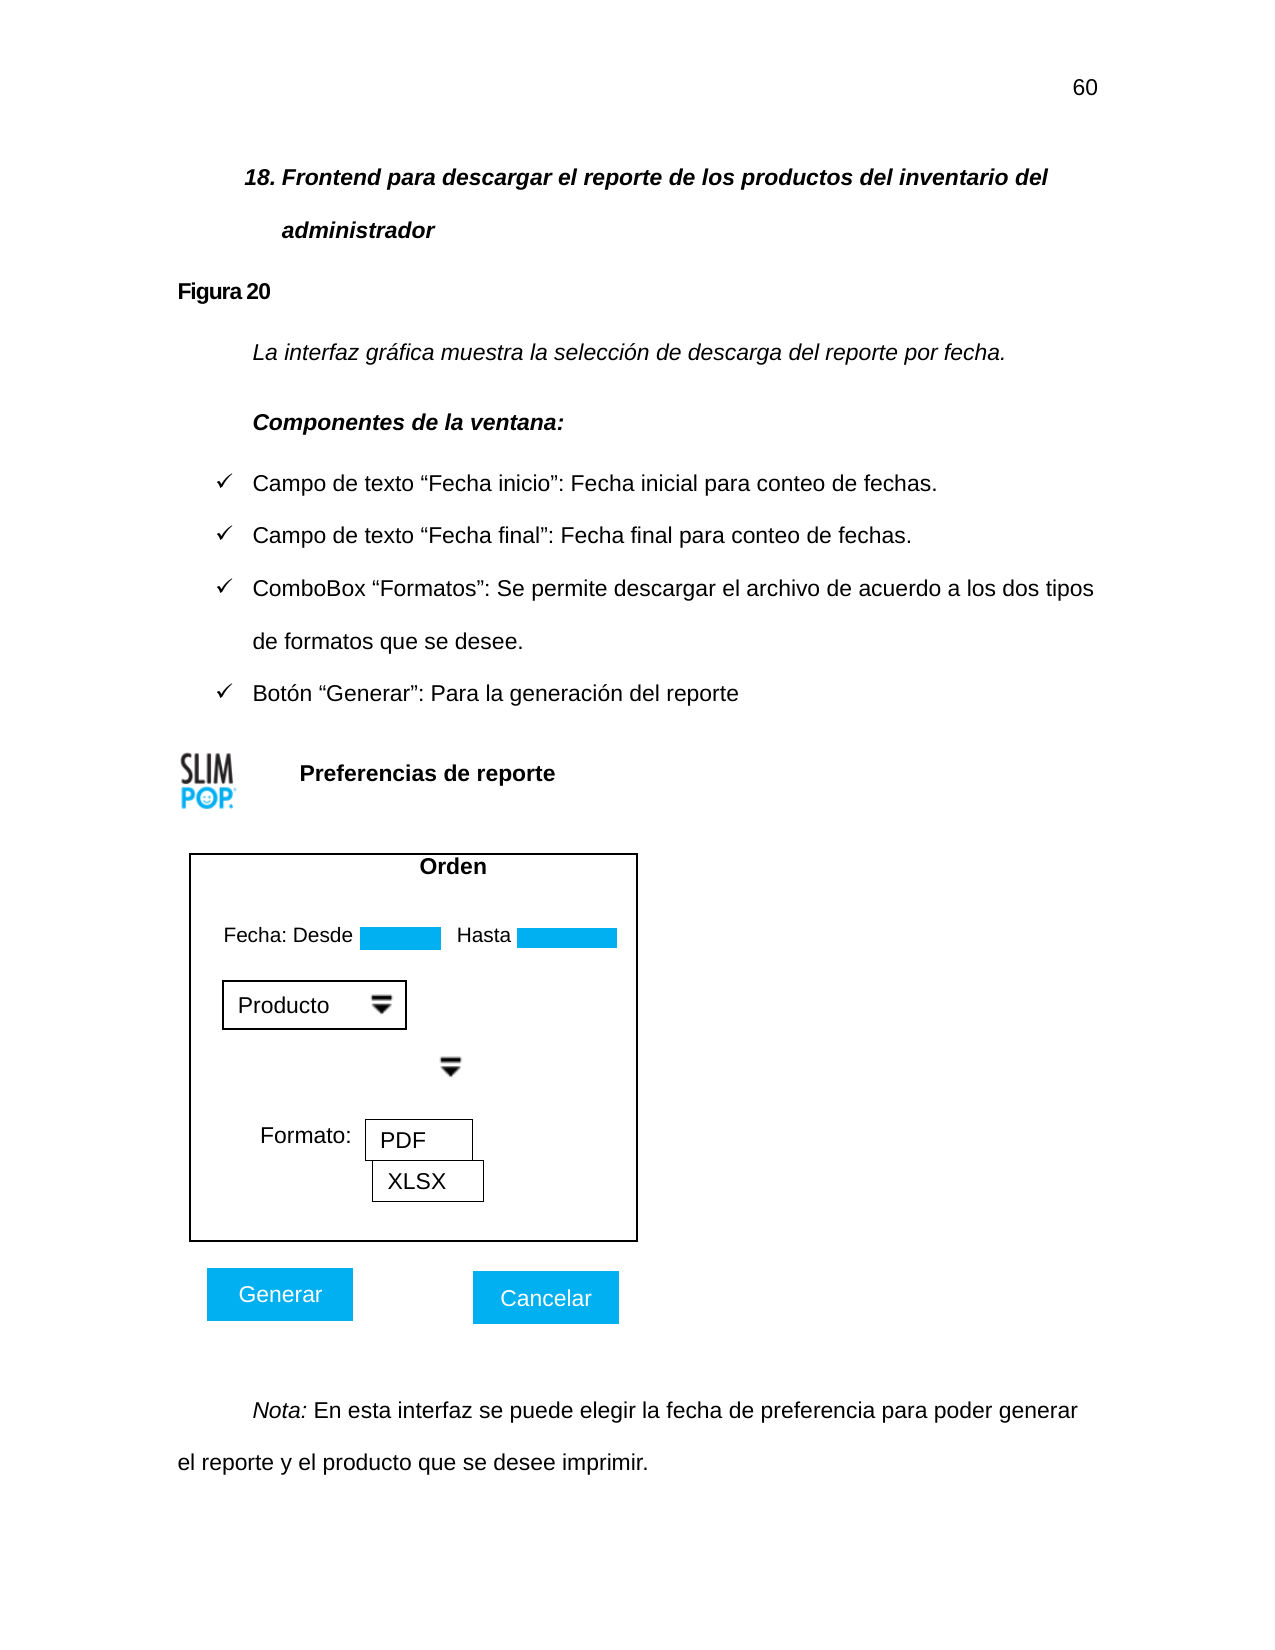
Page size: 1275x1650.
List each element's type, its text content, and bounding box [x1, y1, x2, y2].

list Campo de texto “Fecha final”: Fecha final para conteo de fechas. [215, 522, 1098, 549]
list Campo de texto “Fecha inicio”: Fecha inicial para conteo de fechas. [215, 469, 1098, 496]
picture [177, 749, 645, 1354]
text La interfaz gráfica muestra la selección de descarga del reporte por fecha. [177, 339, 1098, 366]
list ComboBox “Formatos”: Se permite descargar el archivo de acuerdo a los dos tipos de formatos que se desee. [215, 575, 1098, 654]
text Nota: En esta interfaz se puede elegir la fecha de preferencia para poder generar el reporte y el producto que se desee imprimir. [177, 1397, 1098, 1476]
list Botón “Generar”: Para la generación del reporte [215, 680, 1098, 707]
subtitle Componentes de la ventana: [177, 408, 1098, 435]
title Figura 20 [177, 278, 1098, 304]
subtitle Frontend para descargar el reporte de los productos del inventario del administrador [244, 164, 1098, 243]
